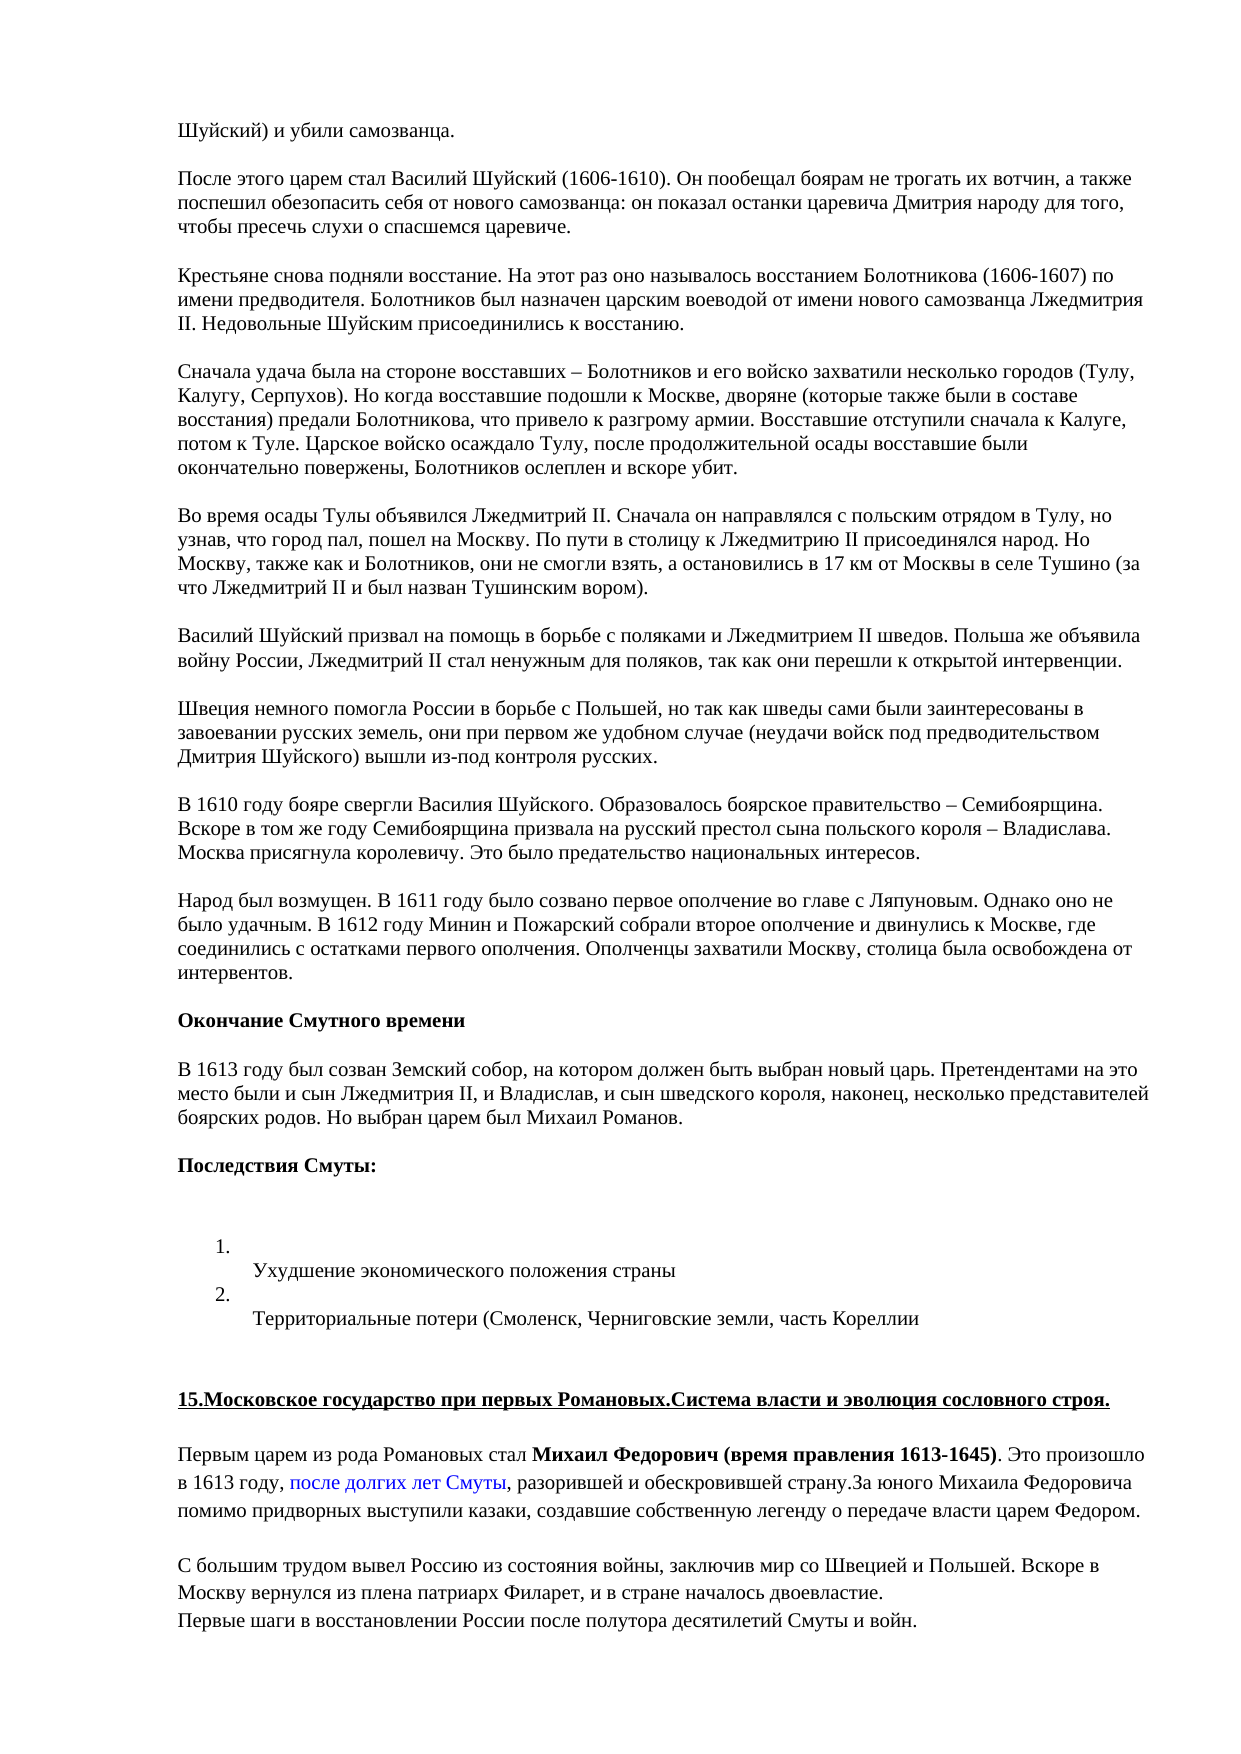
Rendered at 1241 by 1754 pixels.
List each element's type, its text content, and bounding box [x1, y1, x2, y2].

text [177, 118, 1152, 1205]
list Территориальные потери (Смоленск, Черниговские земли, часть Кореллии [215, 1282, 1152, 1330]
list Ухудшение экономического положения страны [215, 1234, 1152, 1282]
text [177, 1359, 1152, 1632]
